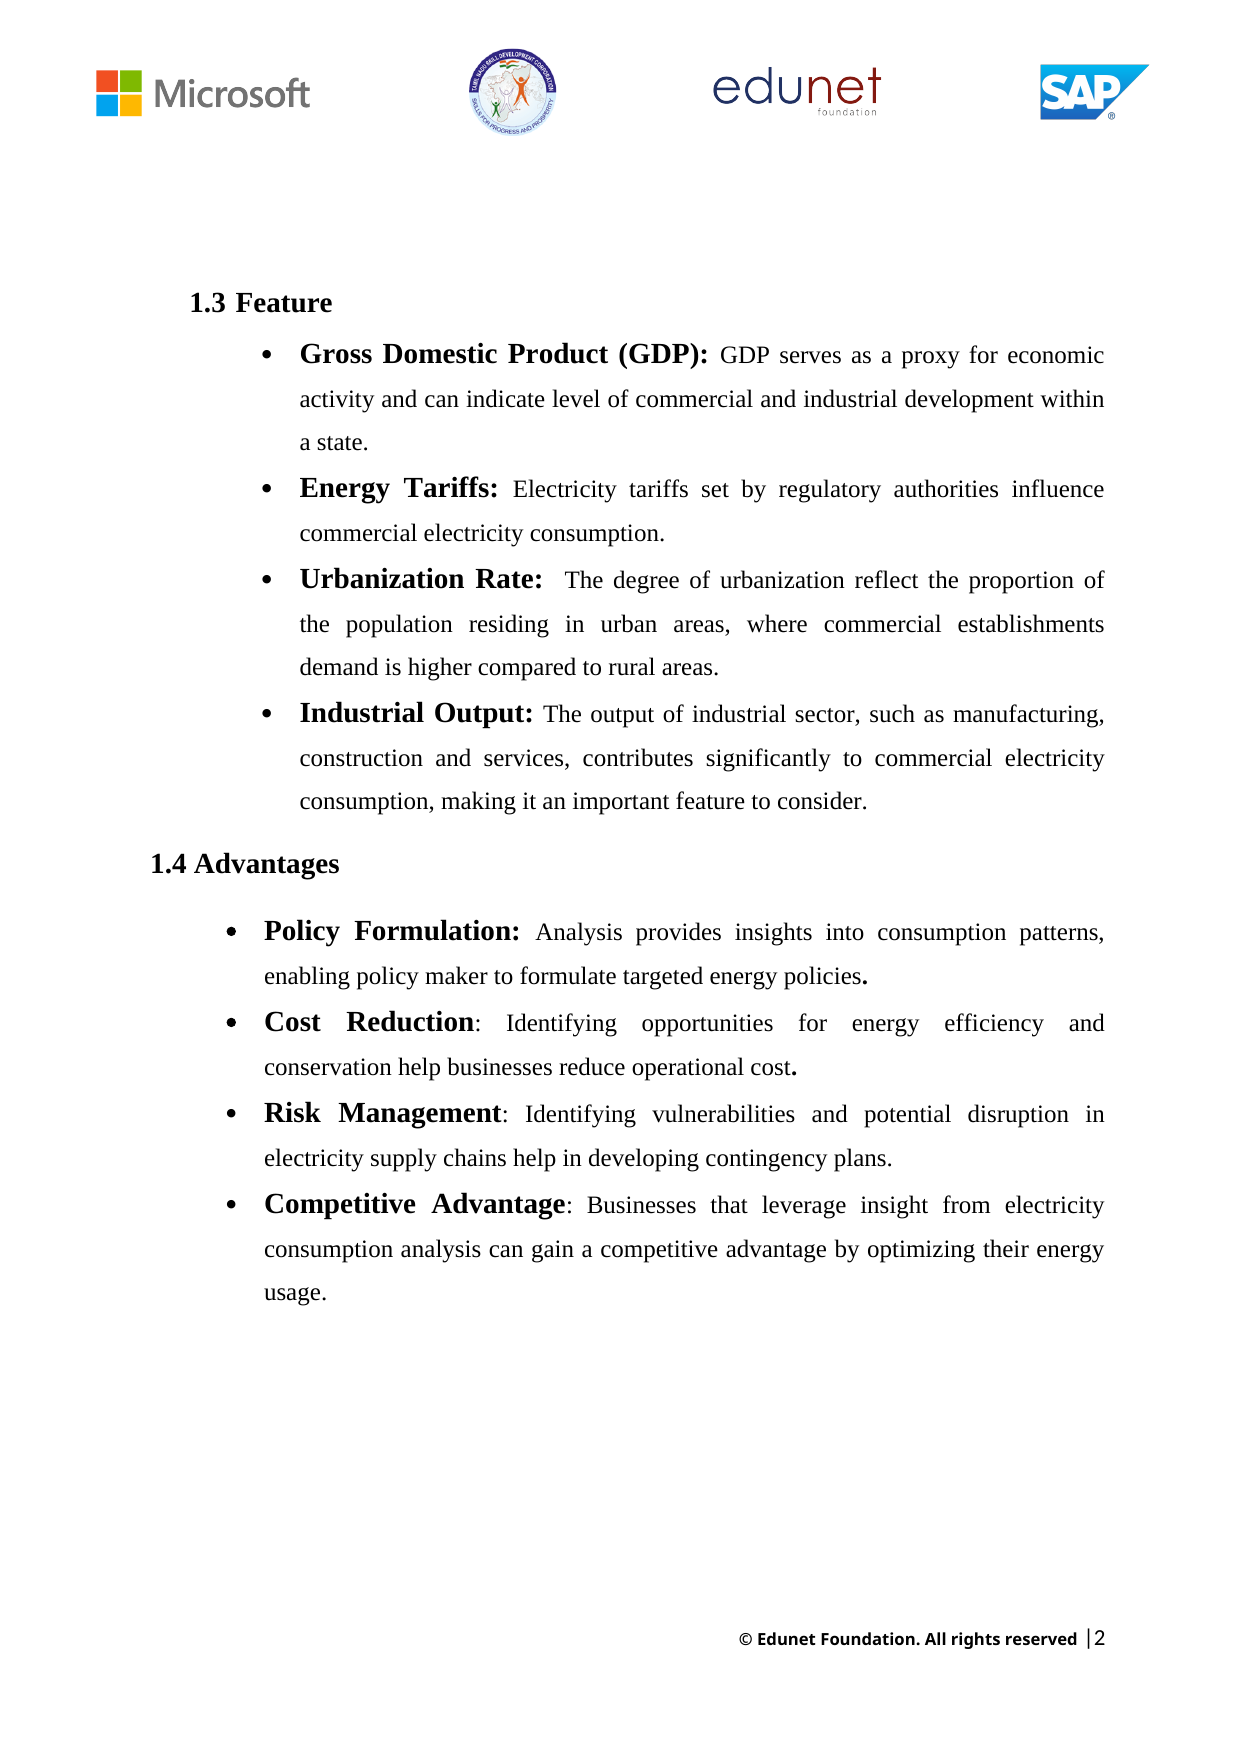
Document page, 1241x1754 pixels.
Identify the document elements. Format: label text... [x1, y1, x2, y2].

list Competitive Advantage: Businesses that leverage insight from electricity consumption analysis can gain a competitive advantage by optimizing their energy usage. [227, 1186, 1105, 1306]
picture [466, 45, 558, 137]
picture [1039, 63, 1151, 121]
picture [91, 65, 316, 121]
list Feature [189, 285, 1105, 319]
list Industrial Output: The output of industrial sector, such as manufacturing, construction and services, contributes significantly to commercial electricity consumption, making it an important feature to consider. [262, 695, 1105, 815]
list Policy Formulation: Analysis provides insights into consumption patterns, enabling policy maker to formulate targeted energy policies. [227, 913, 1105, 989]
list Risk Management: Identifying vulnerabilities and potential disruption in electricity supply chains help in developing contingency plans. [227, 1095, 1105, 1172]
list Gross Domestic Product (GDP): GDP serves as a proxy for economic activity and can indicate level of commercial and industrial development within a state. [262, 336, 1105, 456]
picture [706, 60, 889, 122]
list Energy Tariffs: Electricity tariffs set by regulatory authorities influence commercial electricity consumption. [262, 470, 1105, 547]
list Urbanization Rate: The degree of urbanization reflect the proportion of the population residing in urban areas, where commercial establishments demand is higher compared to rural areas. [262, 561, 1105, 681]
text 1.4 Advantages [150, 846, 1105, 879]
list Cost Reduction: Identifying opportunities for energy efficiency and conservation help businesses reduce operational cost. [227, 1004, 1105, 1081]
